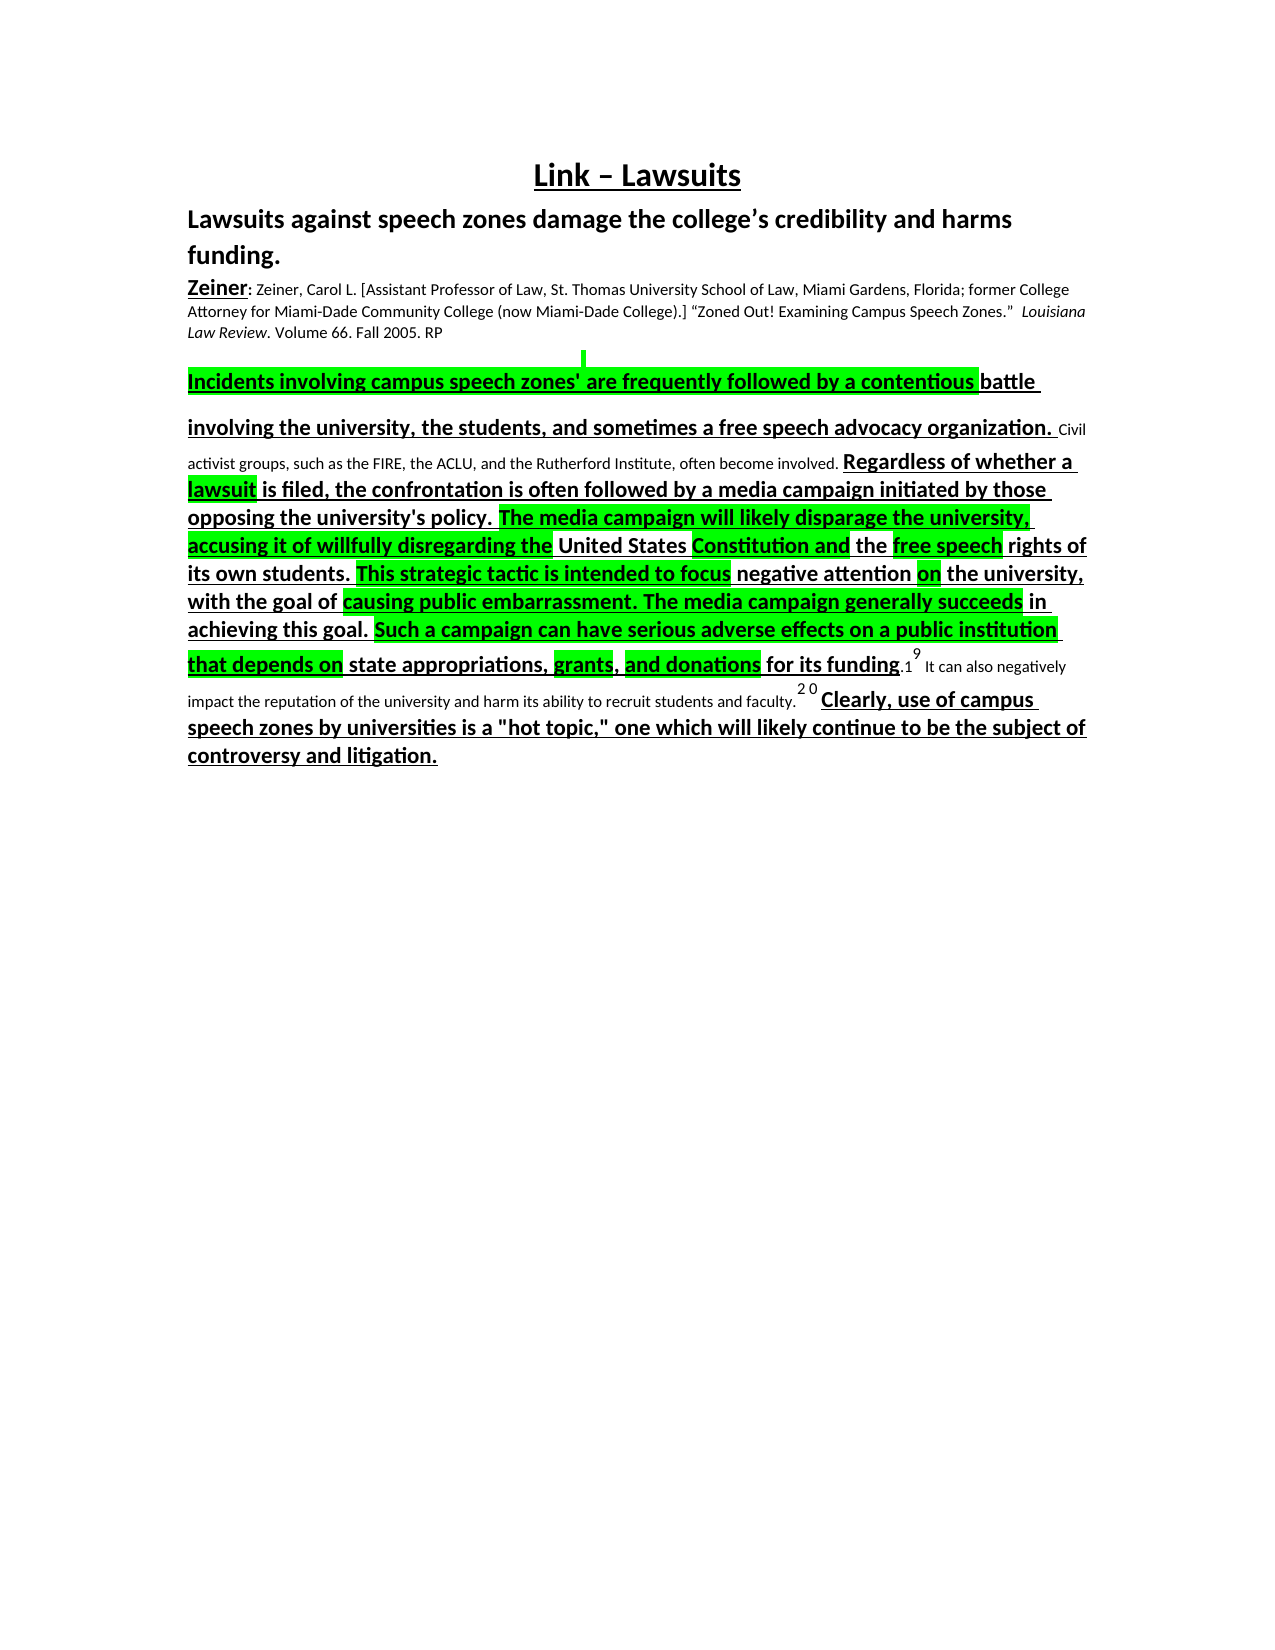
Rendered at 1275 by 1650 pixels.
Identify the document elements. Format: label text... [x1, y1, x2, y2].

subtitle Lawsuits against speech zones damage the college’s credibility and harms funding. [187, 202, 1087, 271]
text Zeiner: Zeiner, Carol L. [Assistant Professor of Law, St. Thomas University School of Law, Miami Gardens, Florida; former College Attorney for Miami-Dade Community College (now Miami-Dade College).] “Zoned Out! Examining Campus Speech Zones.” Louisiana Law Review. Volume 66. Fall 2005. RP [187, 273, 1087, 342]
subtitle Link – Lawsuits [187, 154, 1087, 195]
text Incidents involving campus speech zones' are frequently followed by a contentious battle involving the university, the students, and sometimes a free speech advocacy organization. Civil activist groups, such as the FIRE, the ACLU, and the Rutherford Institute, often become involved. Regardless of whether a lawsuit is filed, the confrontation is often followed by a media campaign initiated by those opposing the university's policy. The media campaign will likely disparage the university, accusing it of willfully disregarding the United States Constitution and the free speech rights of its own students. This strategic tactic is intended to focus negative attention on the university, with the goal of causing public embarrassment. The media campaign generally succeeds in achieving this goal. Such a campaign can have serious adverse effects on a public institution that depends on state appropriations, grants, and donations for its funding.19 It can also negatively impact the reputation of the university and harm its ability to recruit students and faculty.2 0 Clearly, use of campus speech zones by universities is a "hot topic," one which will likely continue to be the subject of controversy and litigation. [187, 557, 1087, 737]
text Incidents involving campus speech zones' are frequently followed by a contentious battle involving the university, the students, and sometimes a free speech advocacy organization. Civil activist groups, such as the FIRE, the ACLU, and the Rutherford Institute, often become involved. Regardless of whether a lawsuit is filed, the confrontation is often followed by a media campaign initiated by those opposing the university's policy. The media campaign will likely disparage the university, accusing it of willfully disregarding the United States Constitution and the free speech rights of its own students. This strategic tactic is intended to focus negative attention on the university, with the goal of causing public embarrassment. The media campaign generally succeeds in achieving this goal. Such a campaign can have serious adverse effects on a public institution that depends on state appropriations, grants, and donations for its funding.19 It can also negatively impact the reputation of the university and harm its ability to recruit students and faculty.2 0 Clearly, use of campus speech zones by universities is a "hot topic," one which will likely continue to be the subject of controversy and litigation. [187, 367, 1087, 556]
